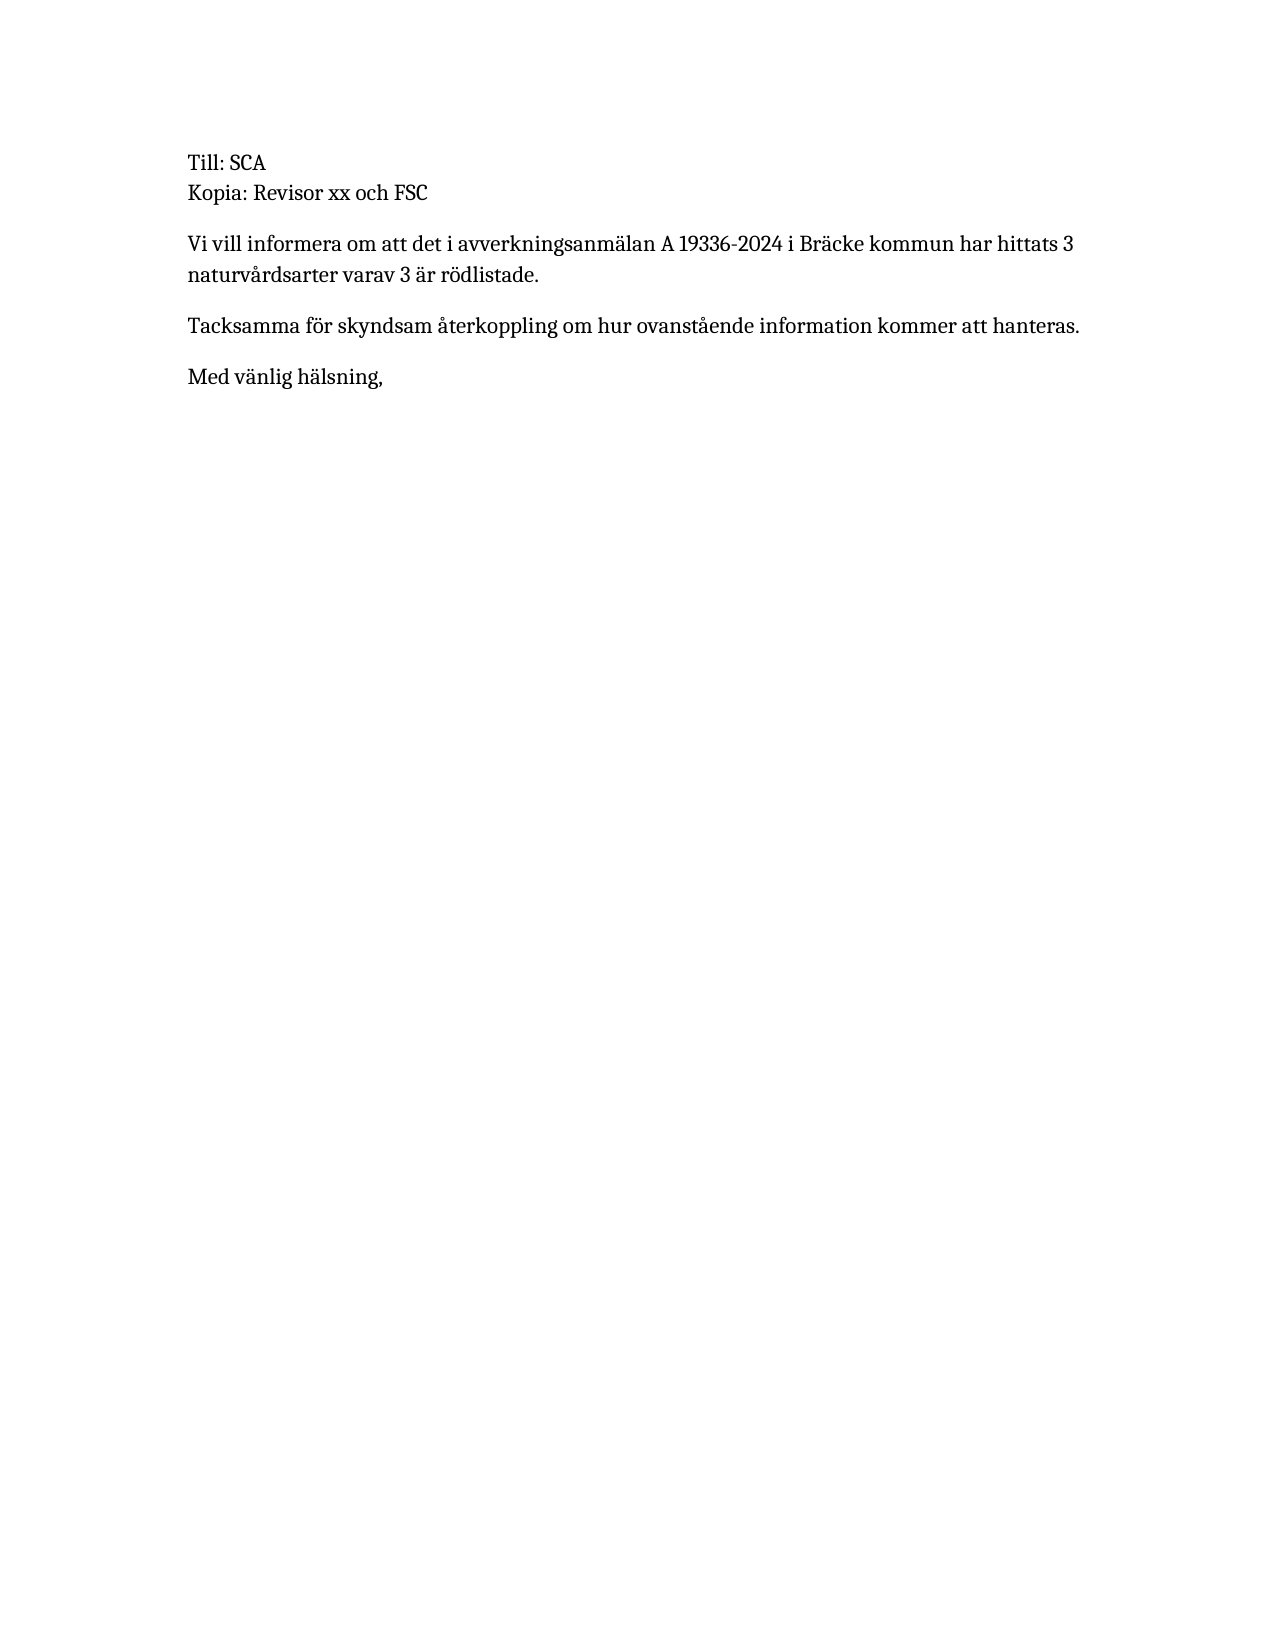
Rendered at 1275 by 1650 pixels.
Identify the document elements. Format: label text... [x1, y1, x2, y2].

text Tacksamma för skyndsam återkoppling om hur ovanstående information kommer att hanteras. [187, 312, 1087, 339]
text Med vänlig hälsning, [187, 363, 1087, 420]
text Vi vill informera om att det i avverkningsanmälan A 19336-2024 i Bräcke kommun har hittats 3 naturvårdsarter varav 3 är rödlistade. [187, 231, 1087, 288]
text Till: SCA Kopia: Revisor xx och FSC [187, 150, 1087, 207]
